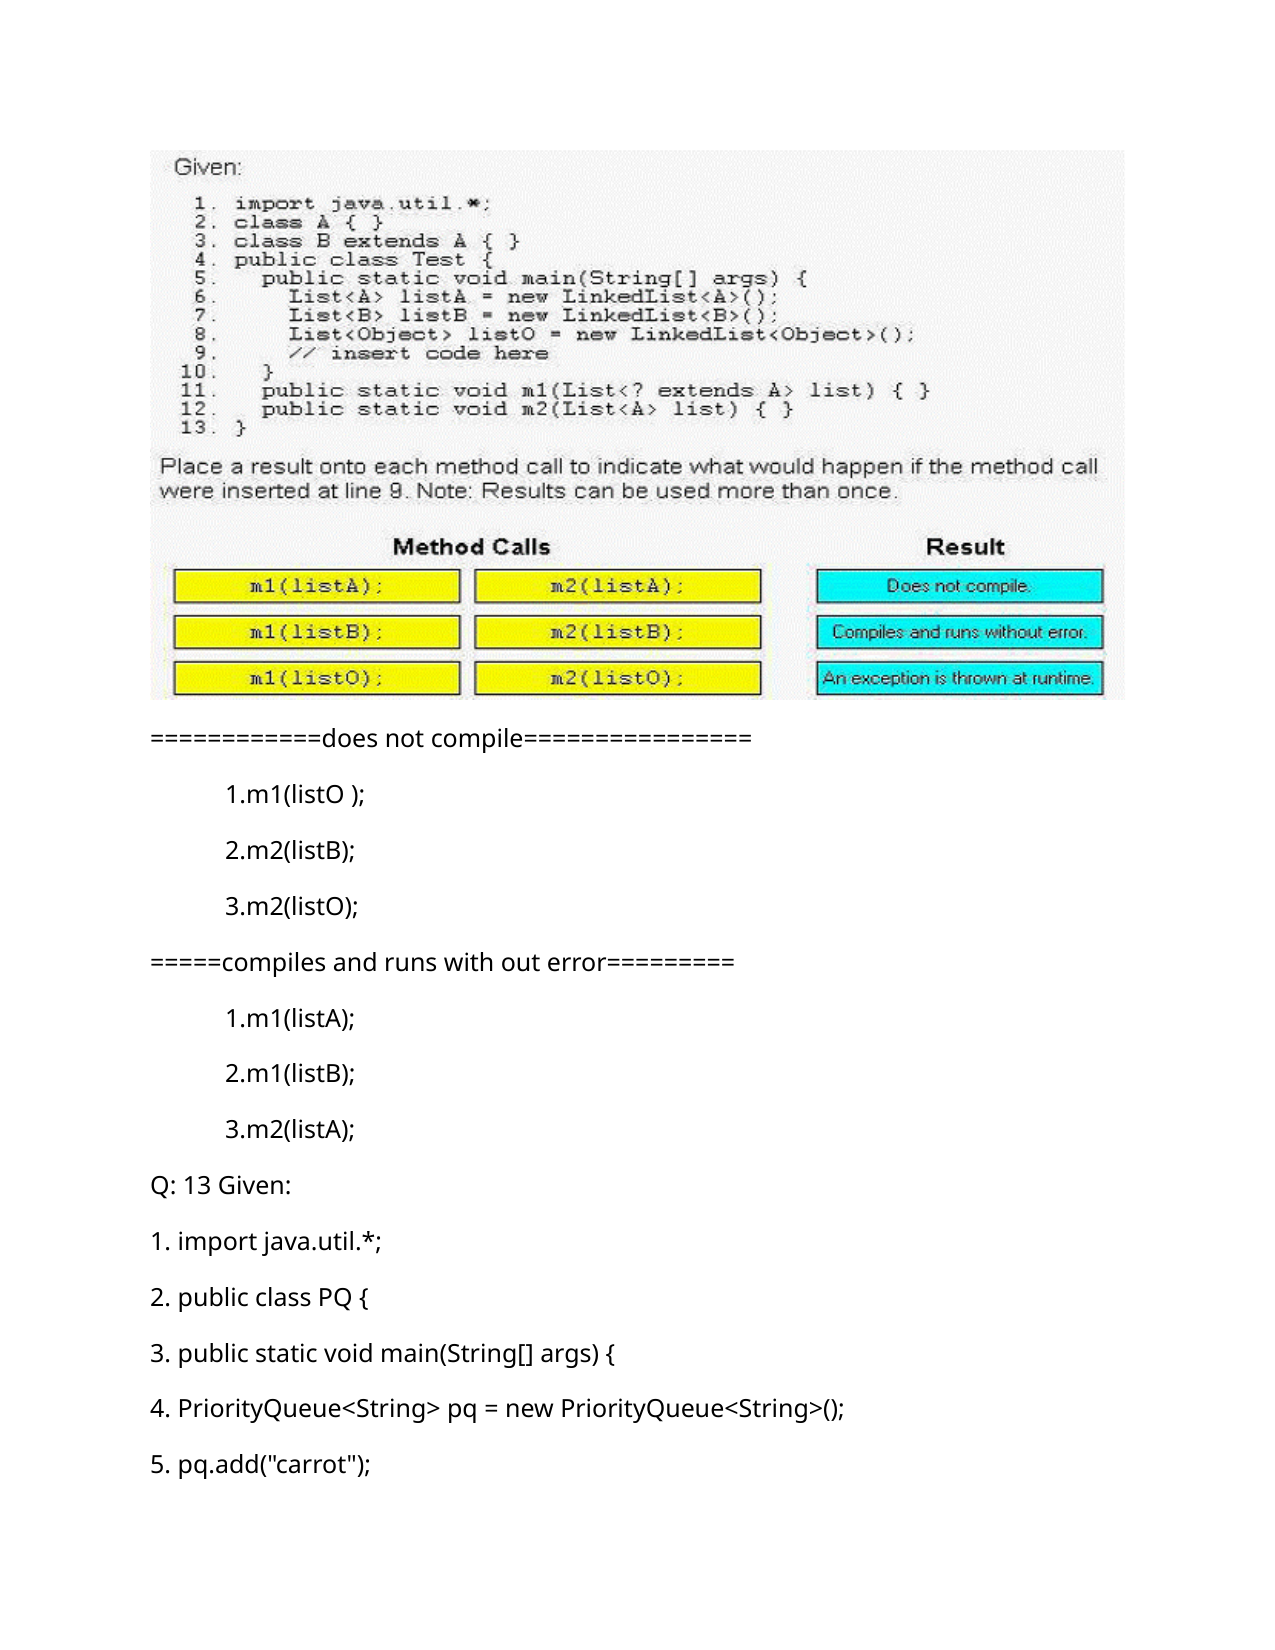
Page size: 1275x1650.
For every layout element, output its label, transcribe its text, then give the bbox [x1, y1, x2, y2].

text 5. pq.add("carrot"); [150, 1447, 1125, 1481]
text Q: 13 Given: [150, 1168, 1125, 1202]
text 1.m1(listA); [225, 1000, 1125, 1034]
text 3. public static void main(String[] args) { [150, 1335, 1125, 1369]
text 2. public class PQ { [150, 1279, 1125, 1313]
text 1.m1(listO ); [225, 777, 1125, 811]
text 1. import java.util.*; [150, 1224, 1125, 1258]
text 2.m1(listB); [225, 1056, 1125, 1090]
text 2.m2(listB); [225, 833, 1125, 867]
text ============does not compile================ [150, 721, 1125, 755]
text 4. PriorityQueue<String> pq = new PriorityQueue<String>(); [150, 1391, 1125, 1425]
text 3.m2(listA); [225, 1112, 1125, 1146]
picture [150, 150, 1125, 700]
text 3.m2(listO); [225, 889, 1125, 923]
text =====compiles and runs with out error========= [150, 944, 1125, 978]
